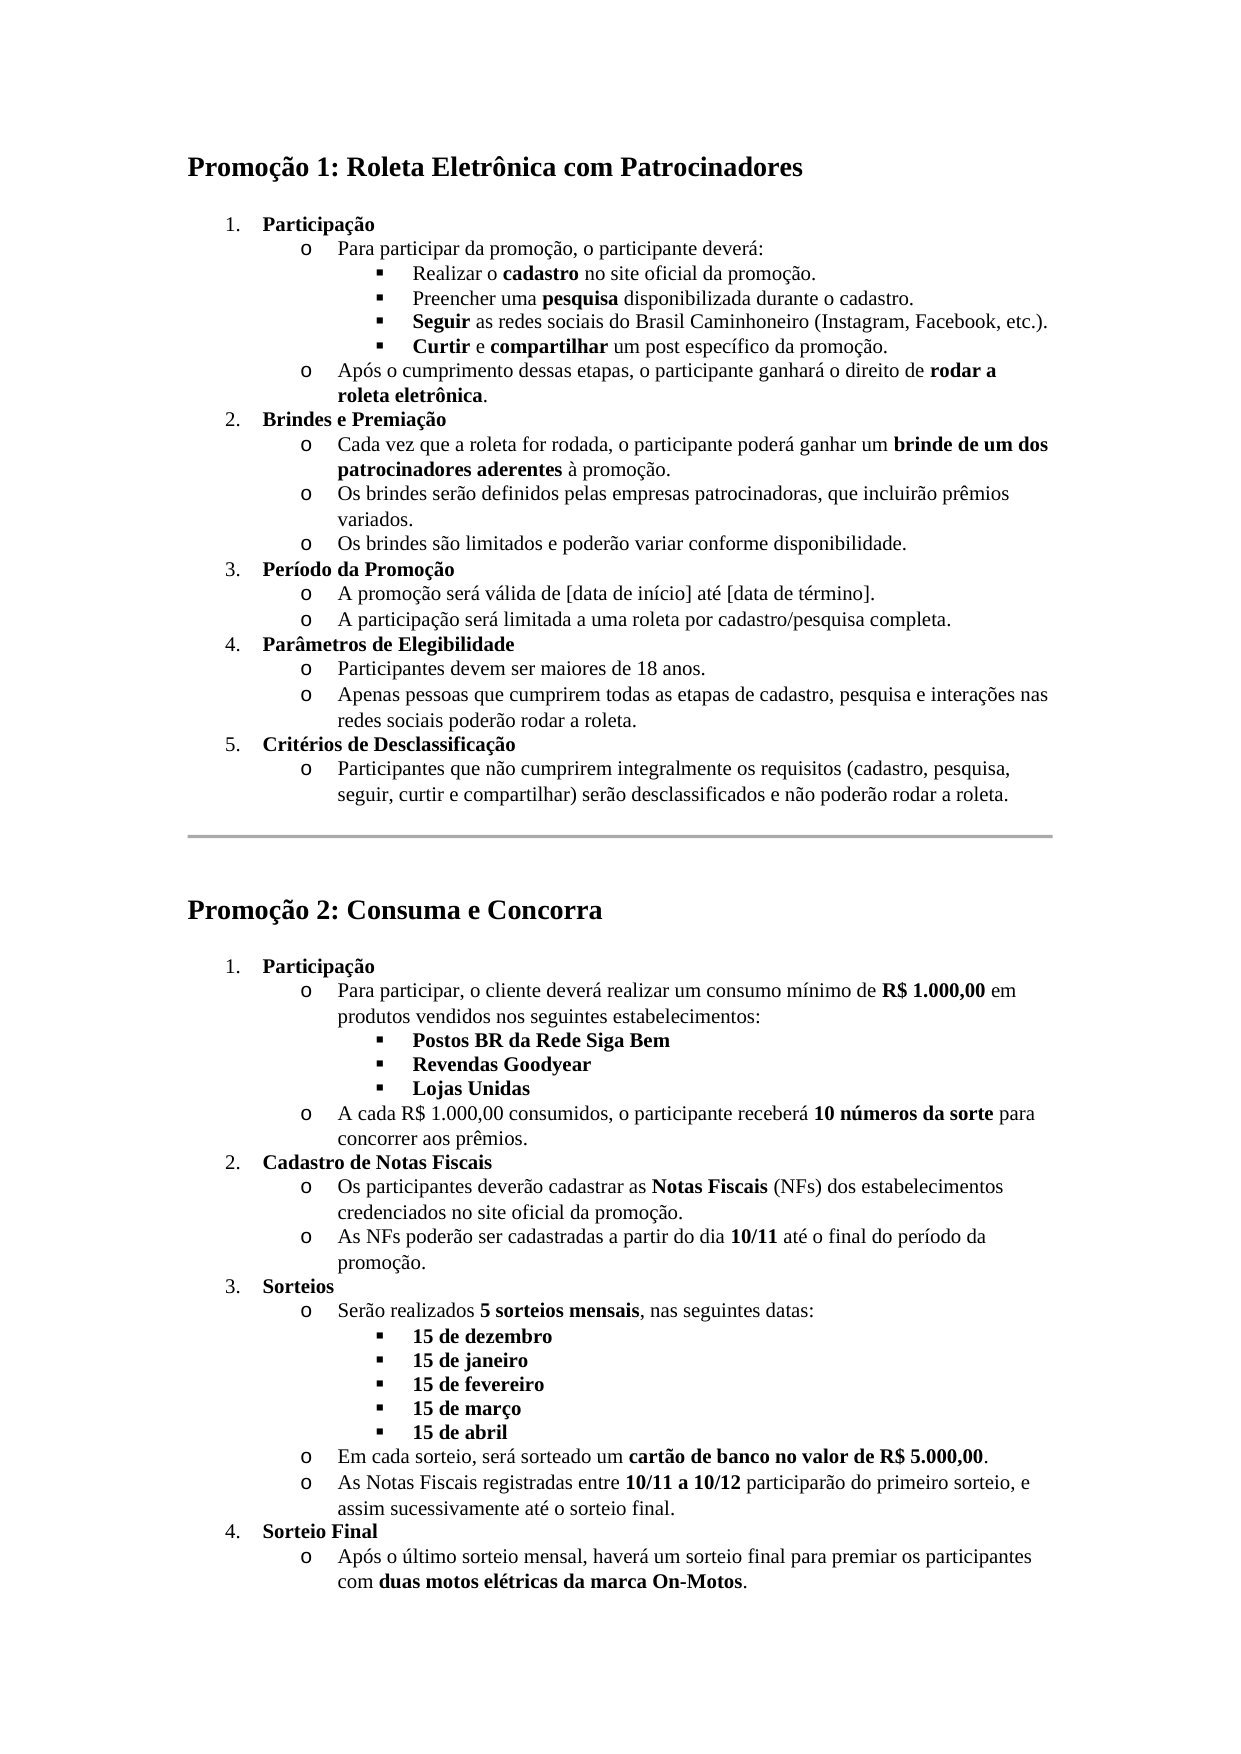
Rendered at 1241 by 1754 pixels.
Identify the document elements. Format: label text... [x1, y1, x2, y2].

list A promoção será válida de [data de início] até [data de término]. [300, 581, 1053, 607]
text Promoção 1: Roleta Eletrônica com Patrocinadores [187, 150, 1053, 182]
list A cada R$ 1.000,00 consumidos, o participante receberá 10 números da sorte para concorrer aos prêmios. [300, 1100, 1053, 1150]
list Seguir as redes sociais do Brasil Caminhoneiro (Instagram, Facebook, etc.). [375, 309, 1053, 333]
list Preencher uma pesquisa disponibilizada durante o cadastro. [375, 285, 1053, 309]
list Serão realizados 5 sorteios mensais, nas seguintes datas: [300, 1298, 1053, 1324]
list Lojas Unidas [375, 1076, 1053, 1100]
list Parâmetros de Elegibilidade [225, 632, 1053, 656]
text Promoção 2: Consuma e Concorra [187, 893, 1053, 925]
list A participação será limitada a uma roleta por cadastro/pesquisa completa. [300, 607, 1053, 632]
list Realizar o cadastro no site oficial da promoção. [375, 261, 1053, 285]
list Participação [225, 954, 1053, 978]
list As NFs poderão ser cadastradas a partir do dia 10/11 até o final do período da promoção. [300, 1224, 1053, 1274]
list Para participar, o cliente deverá realizar um consumo mínimo de R$ 1.000,00 em produtos vendidos nos seguintes estabelecimentos: [300, 978, 1053, 1028]
list Participação [225, 212, 1053, 236]
list Apenas pessoas que cumprirem todas as etapas de cadastro, pesquisa e interações nas redes sociais poderão rodar a roleta. [300, 682, 1053, 732]
list As Notas Fiscais registradas entre 10/11 a 10/12 participarão do primeiro sorteio, e assim sucessivamente até o sorteio final. [300, 1470, 1053, 1519]
list 15 de março [375, 1396, 1053, 1420]
list Curtir e compartilhar um post específico da promoção. [375, 333, 1053, 358]
list Brindes e Premiação [225, 407, 1053, 431]
list Participantes que não cumprirem integralmente os requisitos (cadastro, pesquisa, seguir, curtir e compartilhar) serão desclassificados e não poderão rodar a roleta. [300, 756, 1053, 806]
list Após o cumprimento dessas etapas, o participante ganhará o direito de rodar a roleta eletrônica. [300, 358, 1053, 407]
list Para participar da promoção, o participante deverá: [300, 236, 1053, 261]
list 15 de abril [375, 1420, 1053, 1444]
list Sorteio Final [225, 1519, 1053, 1543]
list Período da Promoção [225, 557, 1053, 581]
list Revendas Goodyear [375, 1052, 1053, 1076]
list Após o último sorteio mensal, haverá um sorteio final para premiar os participantes com duas motos elétricas da marca On-Motos. [300, 1543, 1053, 1593]
list 15 de dezembro [375, 1324, 1053, 1348]
list Os brindes serão definidos pelas empresas patrocinadoras, que incluirão prêmios variados. [300, 481, 1053, 531]
list Em cada sorteio, será sorteado um cartão de banco no valor de R$ 5.000,00. [300, 1444, 1053, 1470]
list Sorteios [225, 1274, 1053, 1298]
list 15 de janeiro [375, 1348, 1053, 1372]
list Critérios de Desclassificação [225, 732, 1053, 756]
list Participantes devem ser maiores de 18 anos. [300, 656, 1053, 682]
list Cadastro de Notas Fiscais [225, 1150, 1053, 1174]
list 15 de fevereiro [375, 1372, 1053, 1396]
list Os participantes deverão cadastrar as Notas Fiscais (NFs) dos estabelecimentos credenciados no site oficial da promoção. [300, 1174, 1053, 1224]
list Postos BR da Rede Siga Bem [375, 1028, 1053, 1052]
list Cada vez que a roleta for rodada, o participante poderá ganhar um brinde de um dos patrocinadores aderentes à promoção. [300, 431, 1053, 481]
list Os brindes são limitados e poderão variar conforme disponibilidade. [300, 531, 1053, 557]
